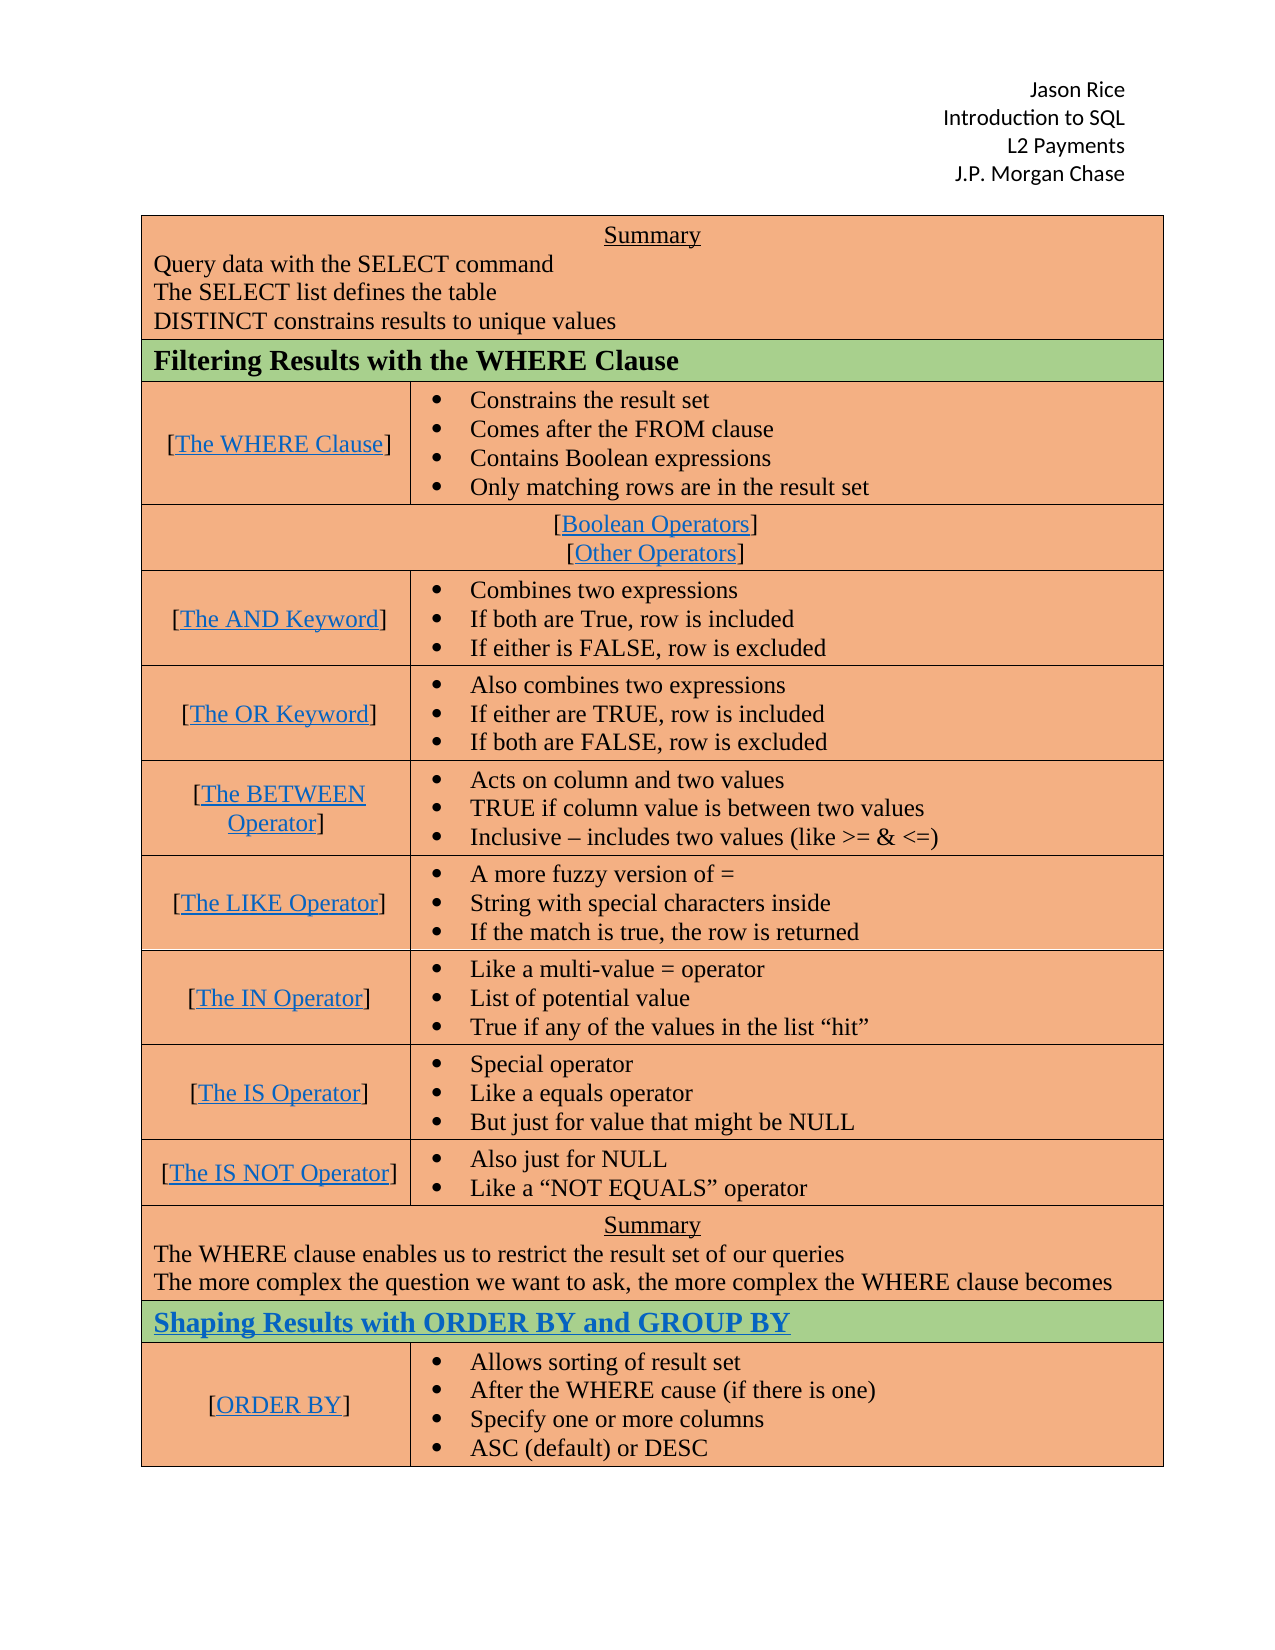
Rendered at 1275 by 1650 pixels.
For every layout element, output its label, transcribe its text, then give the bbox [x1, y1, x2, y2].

table_cell [The AND Keyword] [142, 571, 410, 665]
table_cell [ORDER BY] [142, 1343, 410, 1466]
table_cell [The OR Keyword] [142, 666, 410, 760]
table_cell [Boolean Operators] [Other Operators] [142, 505, 1163, 570]
table_cell Combines two expressions If both are True, row is included If either is FALSE, row is excluded [411, 571, 1163, 665]
table_cell [The IS Operator] [142, 1045, 410, 1139]
table_cell Constrains the result set Comes after the FROM clause Contains Boolean expressions Only matching rows are in the result set [411, 382, 1163, 504]
table_cell A more fuzzy version of = String with special characters inside If the match is true, the row is returned [411, 856, 1163, 949]
table_cell [The LIKE Operator] [142, 856, 410, 949]
table_cell Acts on column and two values TRUE if column value is between two values Inclusive – includes two values (like >= & <=) [411, 761, 1163, 855]
table_cell Also combines two expressions If either are TRUE, row is included If both are FALSE, row is excluded [411, 666, 1163, 760]
table_cell Allows sorting of result set After the WHERE cause (if there is one) Specify one or more columns ASC (default) or DESC [411, 1343, 1163, 1466]
table_cell [The BETWEEN Operator] [142, 761, 410, 855]
table_cell [The IS NOT Operator] [142, 1140, 410, 1205]
table_cell [The IN Operator] [142, 951, 410, 1044]
table_cell Also just for NULL Like a “NOT EQUALS” operator [411, 1140, 1163, 1205]
table_cell Summary The WHERE clause enables us to restrict the result set of our queries The more complex the question we want to ask, the more complex the WHERE clause becomes [142, 1206, 1163, 1300]
table_cell Summary Query data with the SELECT command The SELECT list defines the table DISTINCT constrains results to unique values [142, 216, 1163, 339]
table_cell Special operator Like a equals operator But just for value that might be NULL [411, 1045, 1163, 1139]
table_cell [The WHERE Clause] [142, 382, 410, 504]
table_cell Filtering Results with the WHERE Clause [142, 340, 1163, 381]
table_cell Shaping Results with ORDER BY and GROUP BY [142, 1301, 1163, 1342]
table_cell Like a multi-value = operator List of potential value True if any of the values in the list “hit” [411, 951, 1163, 1044]
